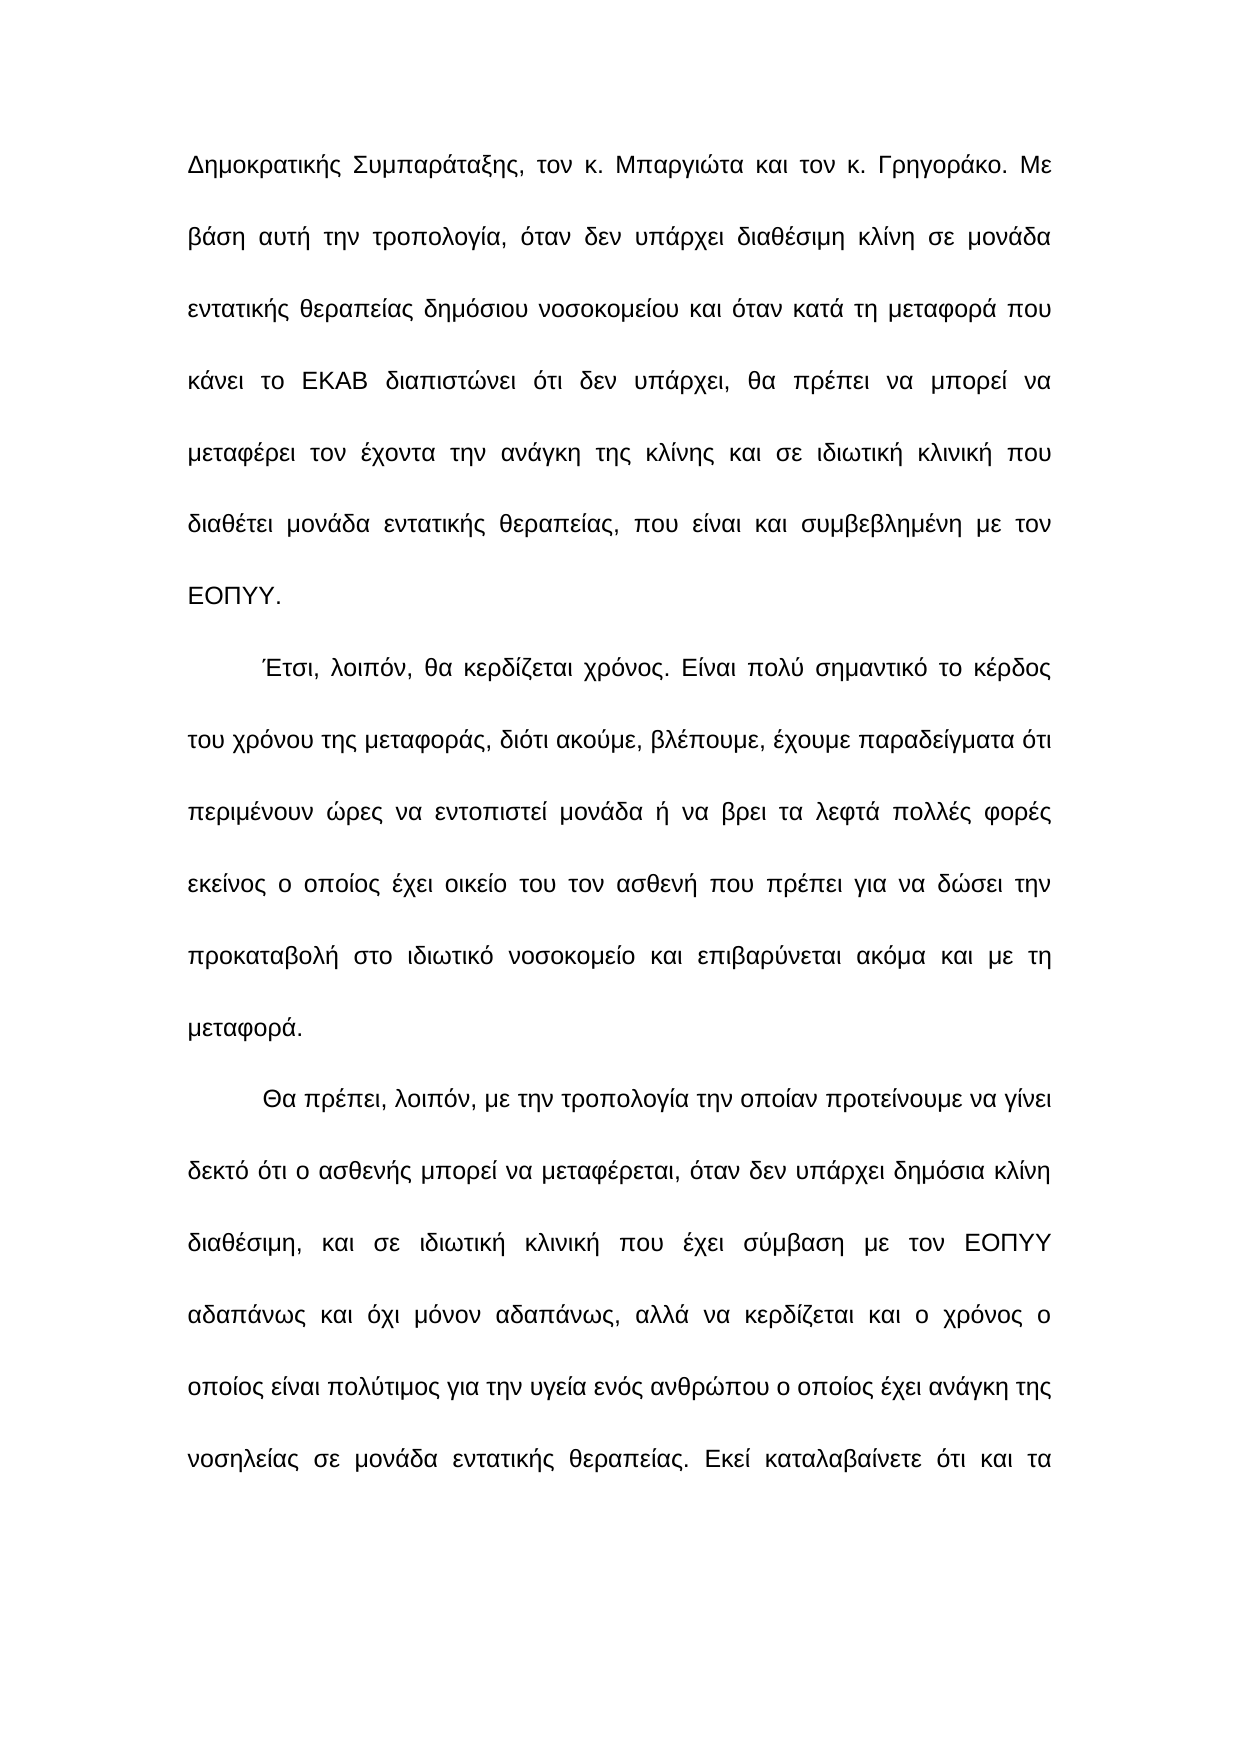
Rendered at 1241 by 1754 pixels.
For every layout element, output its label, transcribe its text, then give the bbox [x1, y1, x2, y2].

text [187, 1084, 1053, 1472]
text Έτσι, λοιπόν, θα κερδίζεται χρόνος. Είναι πολύ σημαντικό το κέρδος του χρόνου της μεταφοράς, διότι ακούμε, βλέπουμε, έχουμε παραδείγματα ότι περιμένουν ώρες να εντοπιστεί μονάδα ή να βρει τα λεφτά πολλές φορές εκείνος ο οποίος έχει οικείο του τον ασθενή που πρέπει για να δώσει την προκαταβολή στο ιδιωτικό νοσοκομείο και επιβαρύνεται ακόμα και με τη μεταφορά. [187, 653, 1053, 1041]
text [187, 150, 1053, 610]
